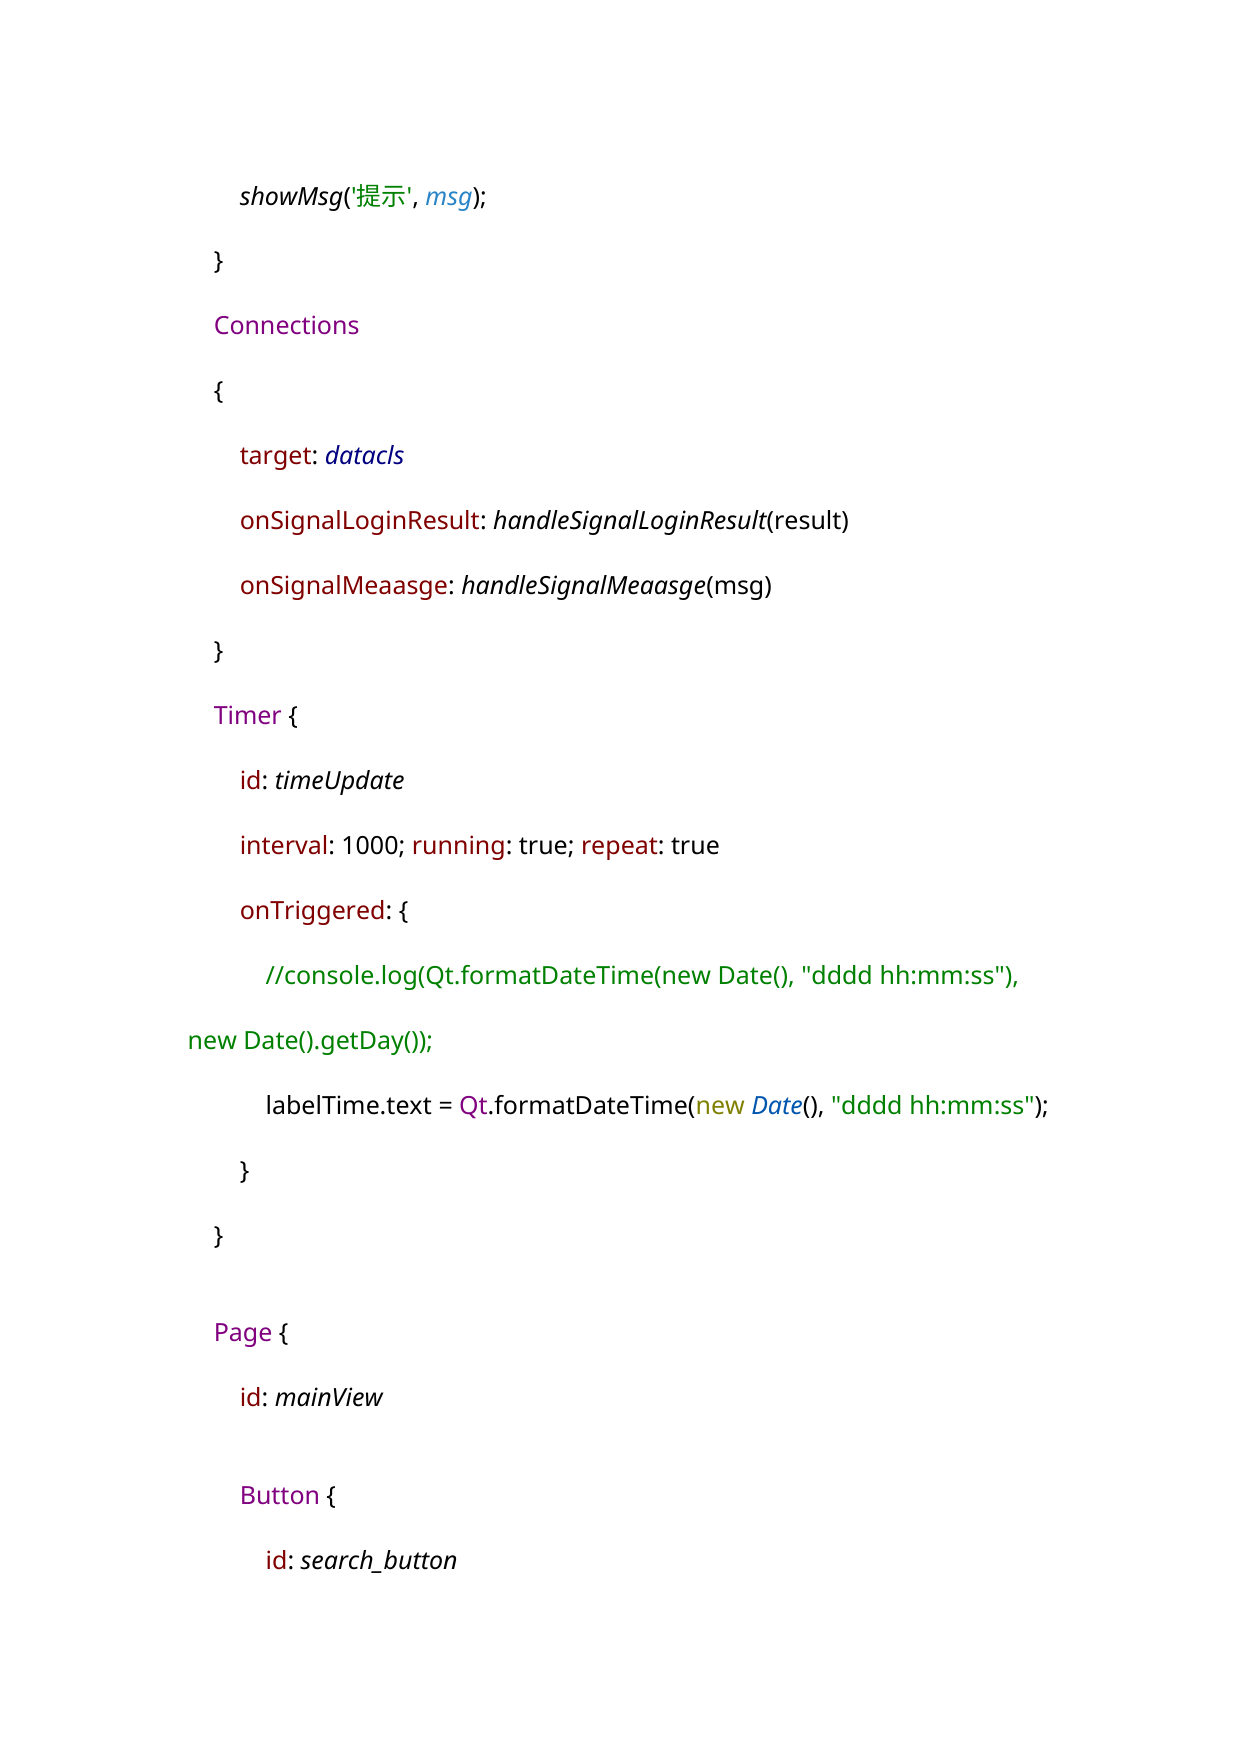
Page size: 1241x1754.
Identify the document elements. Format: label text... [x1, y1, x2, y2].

text } [187, 227, 1053, 292]
text interval: 1000; running: true; repeat: true [187, 812, 1053, 877]
text onSignalLoginResult: handleSignalLoginResult(result) [187, 487, 1053, 552]
text onTriggered: { [187, 877, 1053, 942]
text } [187, 1202, 1053, 1267]
text Timer { [187, 682, 1053, 747]
text Connections [187, 292, 1053, 357]
text id: mainView [187, 1364, 1053, 1429]
text } [187, 617, 1053, 682]
text id: timeUpdate [187, 747, 1053, 812]
text showMsg('提示', msg); [187, 162, 1053, 227]
text id: search_button [187, 1527, 1053, 1592]
text Page { [187, 1299, 1053, 1364]
text target: datacls [187, 422, 1053, 487]
text onSignalMeaasge: handleSignalMeaasge(msg) [187, 552, 1053, 617]
text Button { [187, 1462, 1053, 1527]
text { [187, 357, 1053, 422]
text } [187, 1137, 1053, 1202]
text labelTime.text = Qt.formatDateTime(new Date(), "dddd hh:mm:ss"); [187, 1072, 1053, 1137]
text //console.log(Qt.formatDateTime(new Date(), "dddd hh:mm:ss"), new Date().getDay()); [187, 942, 1053, 1072]
